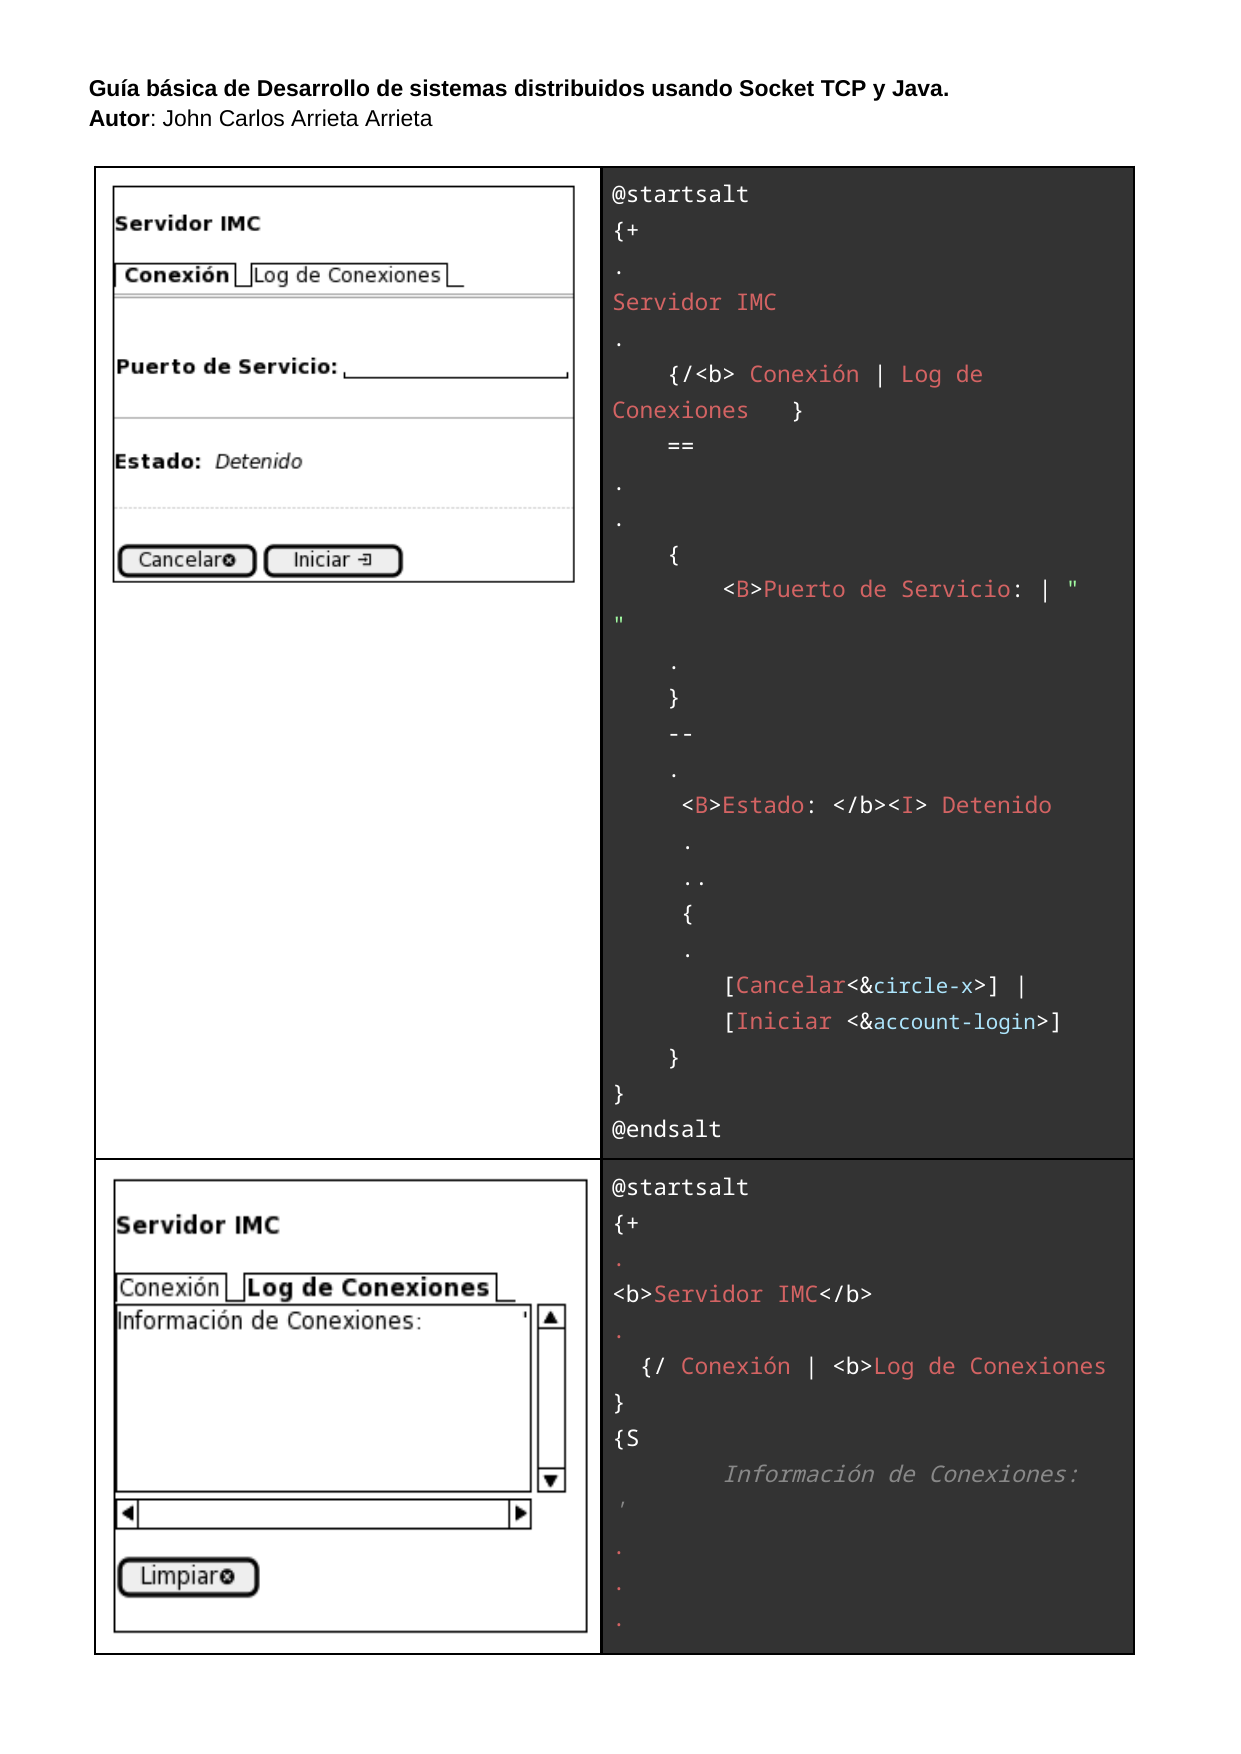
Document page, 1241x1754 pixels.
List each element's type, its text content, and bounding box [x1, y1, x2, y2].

table_header @startsalt {+ . Servidor IMC . {/<b> Conexión | Log de Conexiones } == . . { <B>Puerto de Servicio: | " " . } -- . <B>Estado: </b><I> Detenido . .. { . [Cancelar<&circle-x>] | [Iniciar <&account-login>] } } @endsalt [603, 168, 1133, 1158]
picture [105, 1170, 597, 1643]
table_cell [603, 1160, 1133, 1653]
table_header [96, 168, 600, 1158]
picture [105, 178, 583, 591]
table_cell [96, 1160, 600, 1653]
